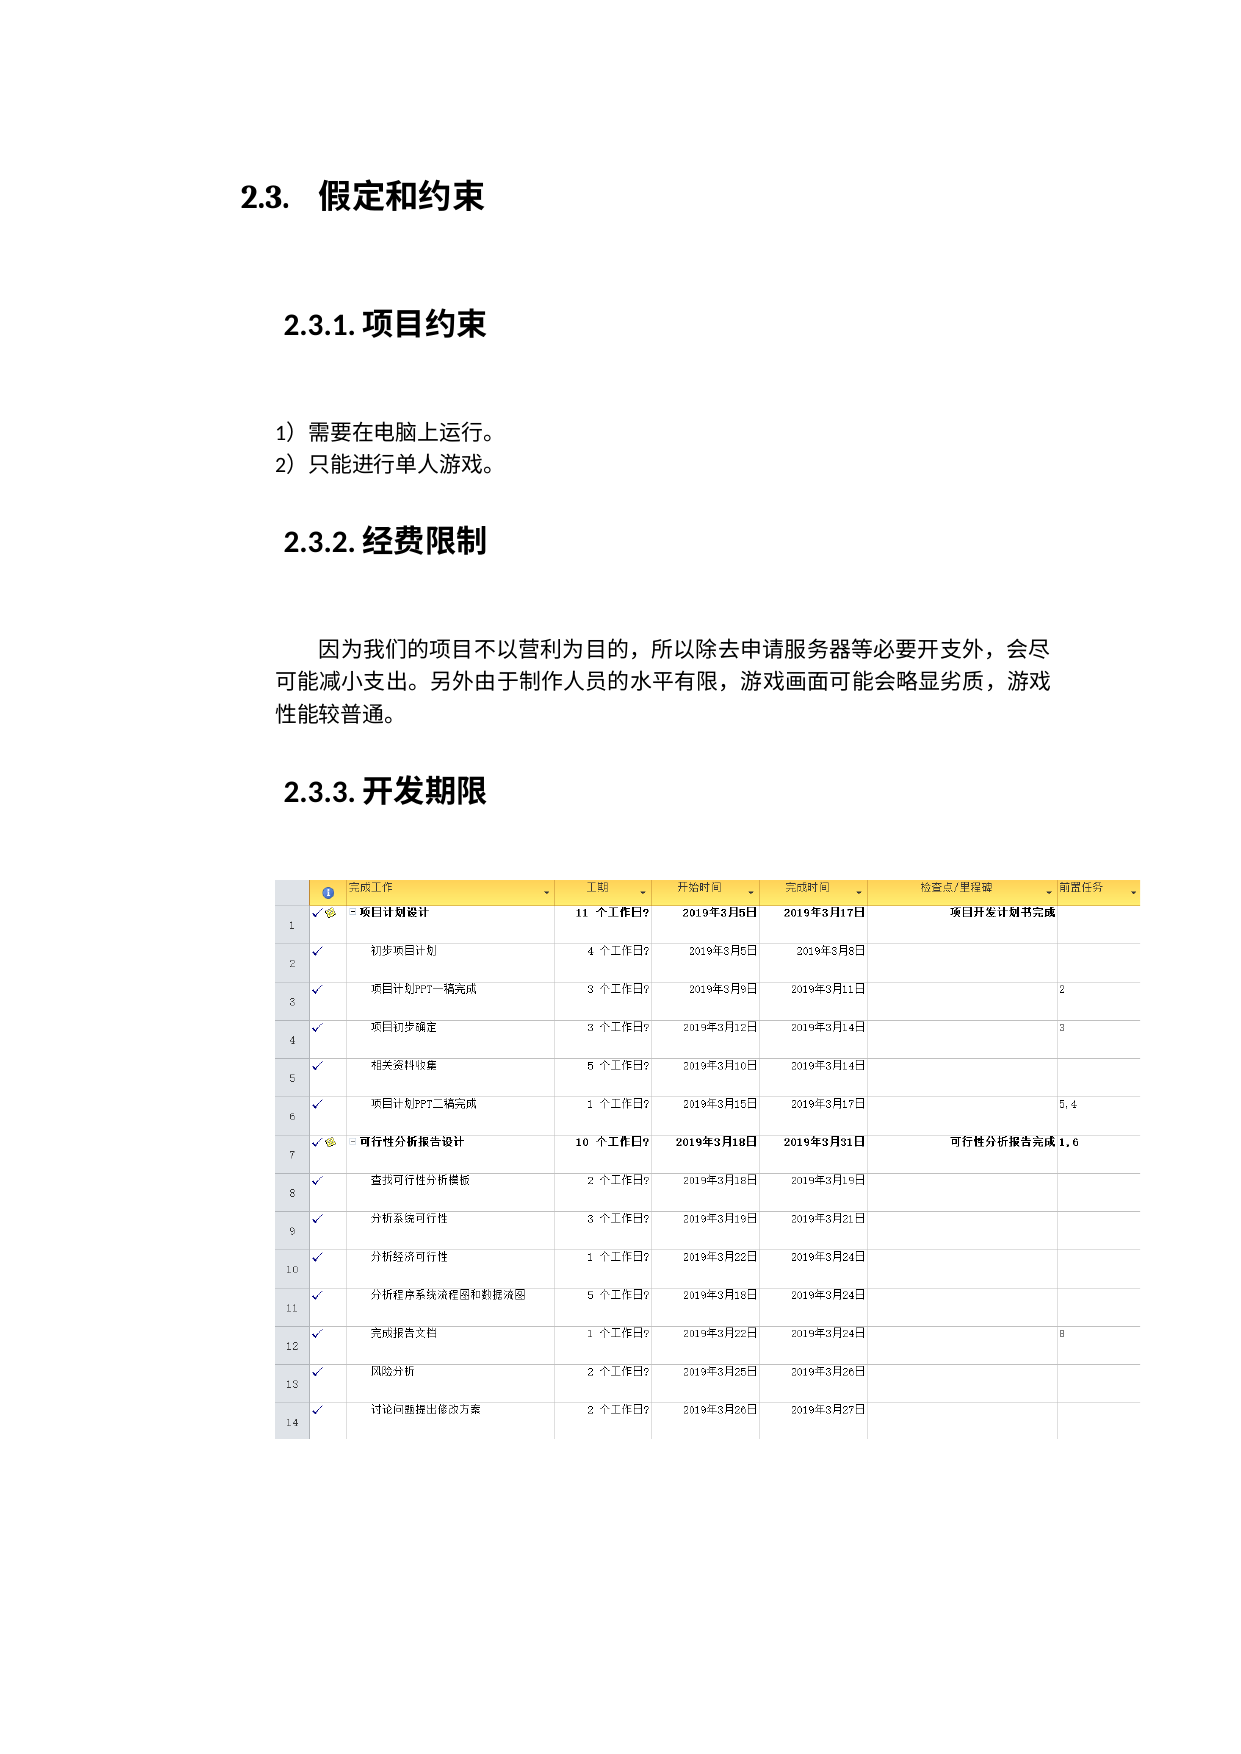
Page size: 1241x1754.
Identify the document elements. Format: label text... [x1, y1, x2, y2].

text 1）需要在电脑上运行。 [231, 414, 1053, 447]
subtitle 经费限制 [209, 506, 1031, 571]
subtitle 开发期限 [209, 756, 1031, 821]
subtitle 项目约束 [209, 289, 1031, 354]
text 2）只能进行单人游戏。 [231, 447, 1053, 479]
text 因为我们的项目不以营利为目的，所以除去申请服务器等必要开支外，会尽可能减小支出。另外由于制作人员的水平有限，游戏画面可能会略显劣质，游戏性能较普通。 [275, 631, 1053, 729]
picture [275, 880, 1141, 1439]
subtitle 假定和约束 [199, 162, 1053, 227]
